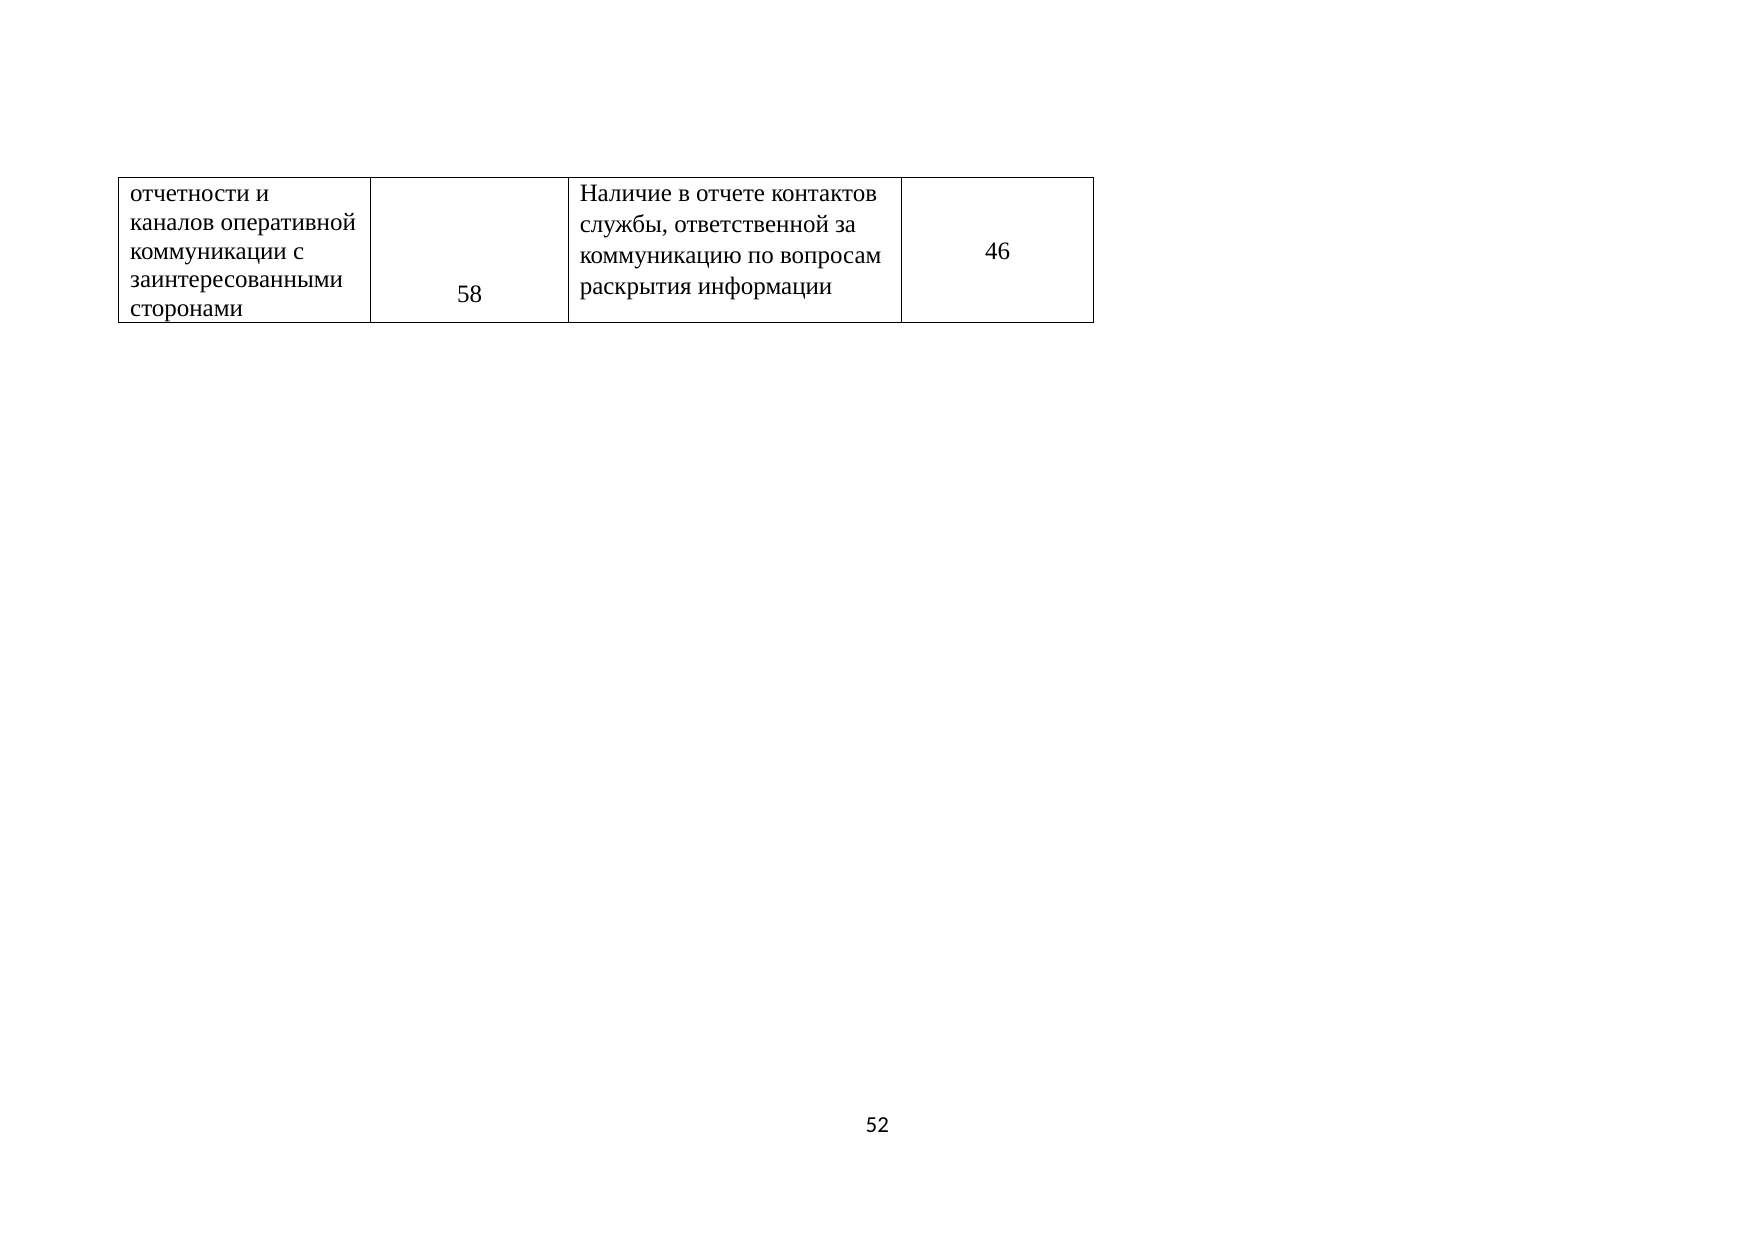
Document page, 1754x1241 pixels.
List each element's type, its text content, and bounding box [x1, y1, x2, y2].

table_cell 46 [902, 178, 1093, 322]
table_cell 58 [371, 178, 568, 322]
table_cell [119, 178, 370, 322]
table_cell Наличие в отчете контактов службы, ответственной за коммуникацию по вопросам раскрытия информации [569, 178, 901, 322]
